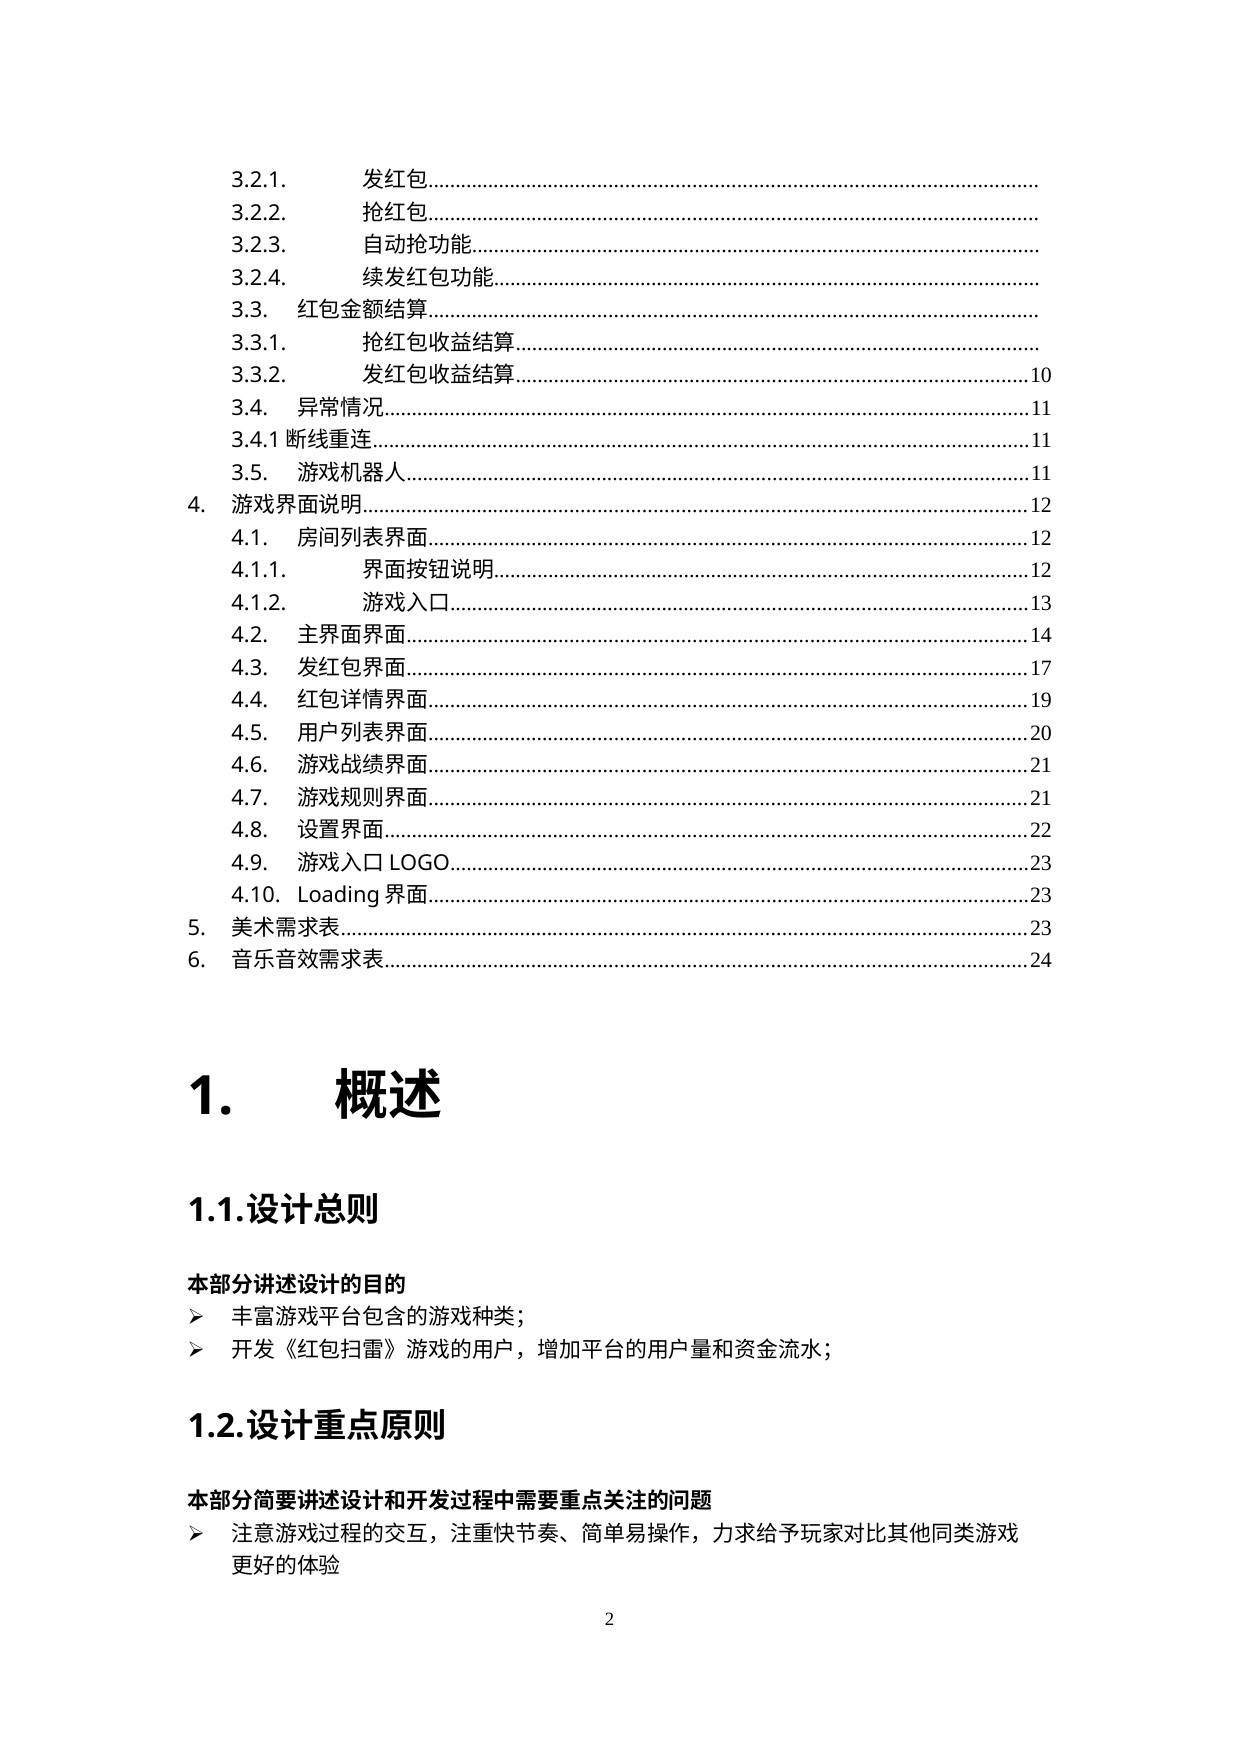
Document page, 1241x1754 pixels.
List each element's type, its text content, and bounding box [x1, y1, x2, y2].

list 丰富游戏平台包含的游戏种类； [187, 1299, 1031, 1331]
subtitle 设计重点原则 [187, 1391, 1031, 1456]
subtitle 概述 [187, 1042, 1031, 1140]
list 注意游戏过程的交互，注重快节奏、简单易操作，力求给予玩家对比其他同类游戏更好的体验 [187, 1516, 1031, 1581]
subtitle 设计总则 [187, 1174, 1031, 1239]
text 本部分讲述设计的目的 [187, 1266, 1031, 1299]
text 本部分简要讲述设计和开发过程中需要重点关注的问题 [187, 1483, 1031, 1516]
list 开发《红包扫雷》游戏的用户，增加平台的用户量和资金流水； [187, 1331, 1031, 1364]
